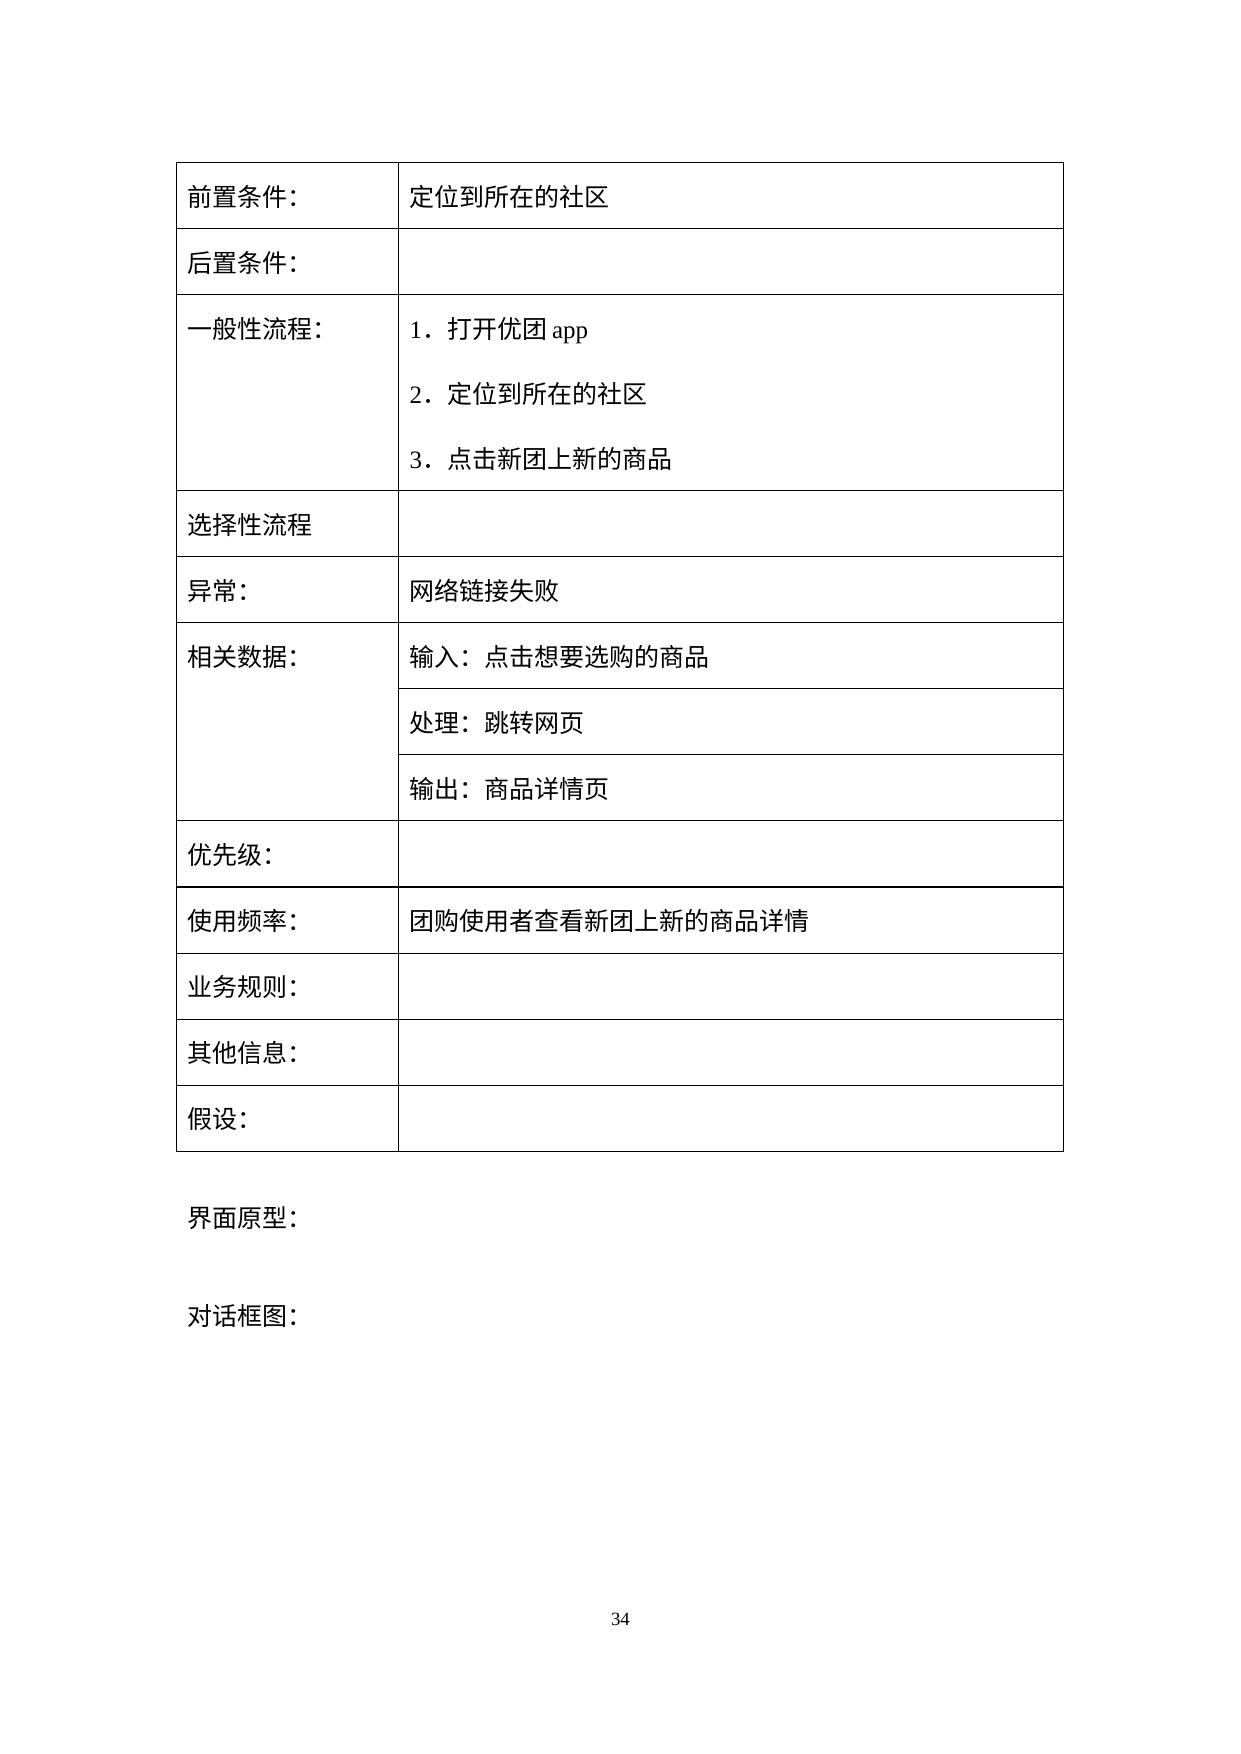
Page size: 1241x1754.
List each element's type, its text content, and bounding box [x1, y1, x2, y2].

table_cell 网络链接失败 [399, 557, 1063, 622]
table_cell 处理：跳转网页 [399, 689, 1063, 754]
table_cell [399, 491, 1063, 556]
table_cell 使用频率： [177, 888, 398, 952]
table_cell 输入：点击想要选购的商品 [399, 623, 1063, 688]
table_cell 业务规则： [177, 954, 398, 1018]
table_cell 定位到所在的社区 [399, 163, 1063, 228]
table_cell [399, 1020, 1063, 1084]
table_cell 输出：商品详情页 [399, 755, 1063, 820]
table_cell 一般性流程： [177, 295, 398, 490]
table_cell 团购使用者查看新团上新的商品详情 [399, 888, 1063, 952]
text 对话框图： [187, 1282, 1053, 1347]
table_cell 优先级： [177, 821, 398, 886]
table_cell 选择性流程 [177, 491, 398, 556]
table_cell 异常： [177, 557, 398, 622]
table_cell 其他信息： [177, 1020, 398, 1084]
table_cell 相关数据： [177, 623, 398, 820]
table_cell 前置条件： [177, 163, 398, 228]
table_cell [399, 1086, 1063, 1151]
table_cell [399, 229, 1063, 294]
table_cell 假设： [177, 1086, 398, 1151]
table_cell [399, 821, 1063, 886]
table_cell 后置条件： [177, 229, 398, 294]
table_cell 1．打开优团app 2．定位到所在的社区 3．点击新团上新的商品 [399, 295, 1063, 490]
table_cell [399, 954, 1063, 1018]
text 界面原型： [187, 1184, 1053, 1249]
